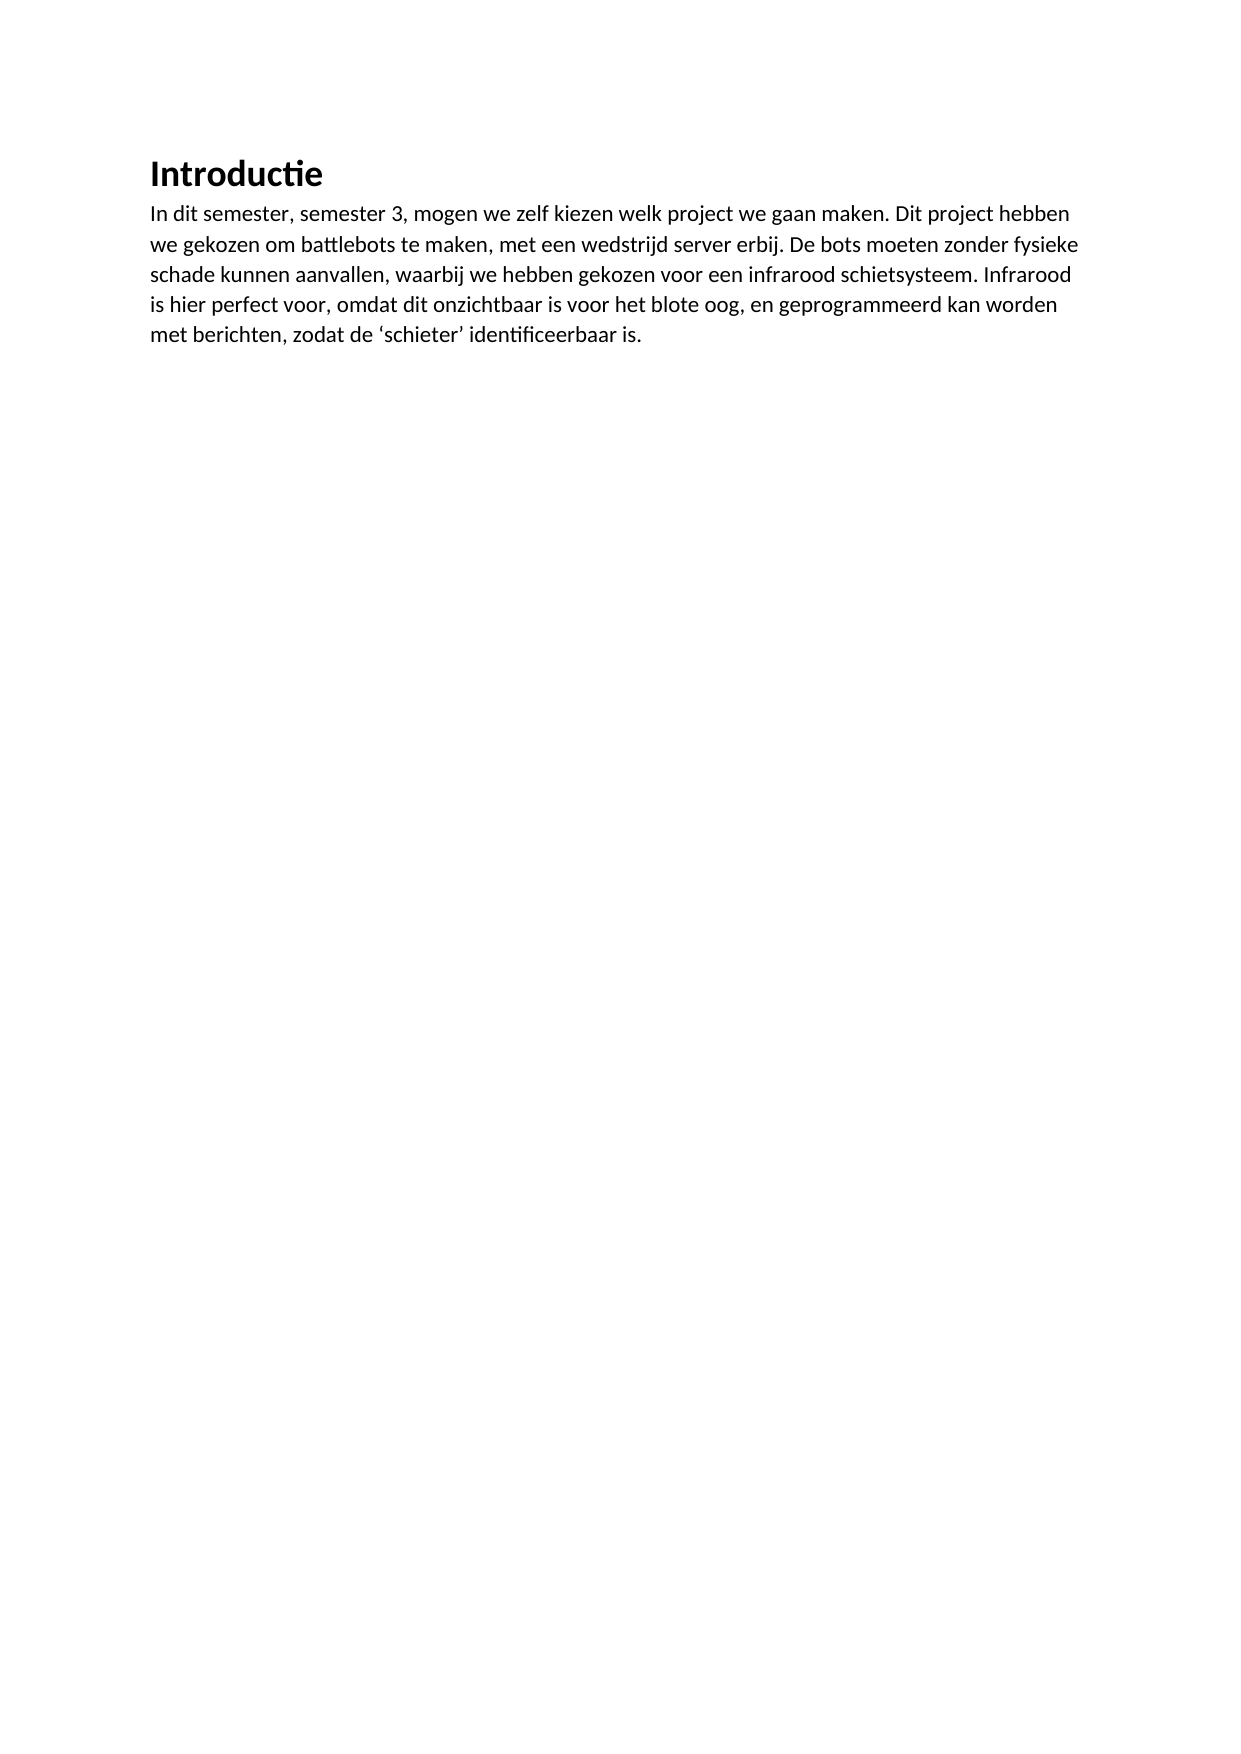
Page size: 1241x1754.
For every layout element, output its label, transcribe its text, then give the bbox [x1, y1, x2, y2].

text In dit semester, semester 3, mogen we zelf kiezen welk project we gaan maken. Dit project hebben we gekozen om battlebots te maken, met een wedstrijd server erbij. De bots moeten zonder fysieke schade kunnen aanvallen, waarbij we hebben gekozen voor een infrarood schietsysteem. Infrarood is hier perfect voor, omdat dit onzichtbaar is voor het blote oog, en geprogrammeerd kan worden met berichten, zodat de ‘schieter’ identificeerbaar is. [150, 199, 1090, 348]
subtitle Introductie [150, 150, 1090, 196]
